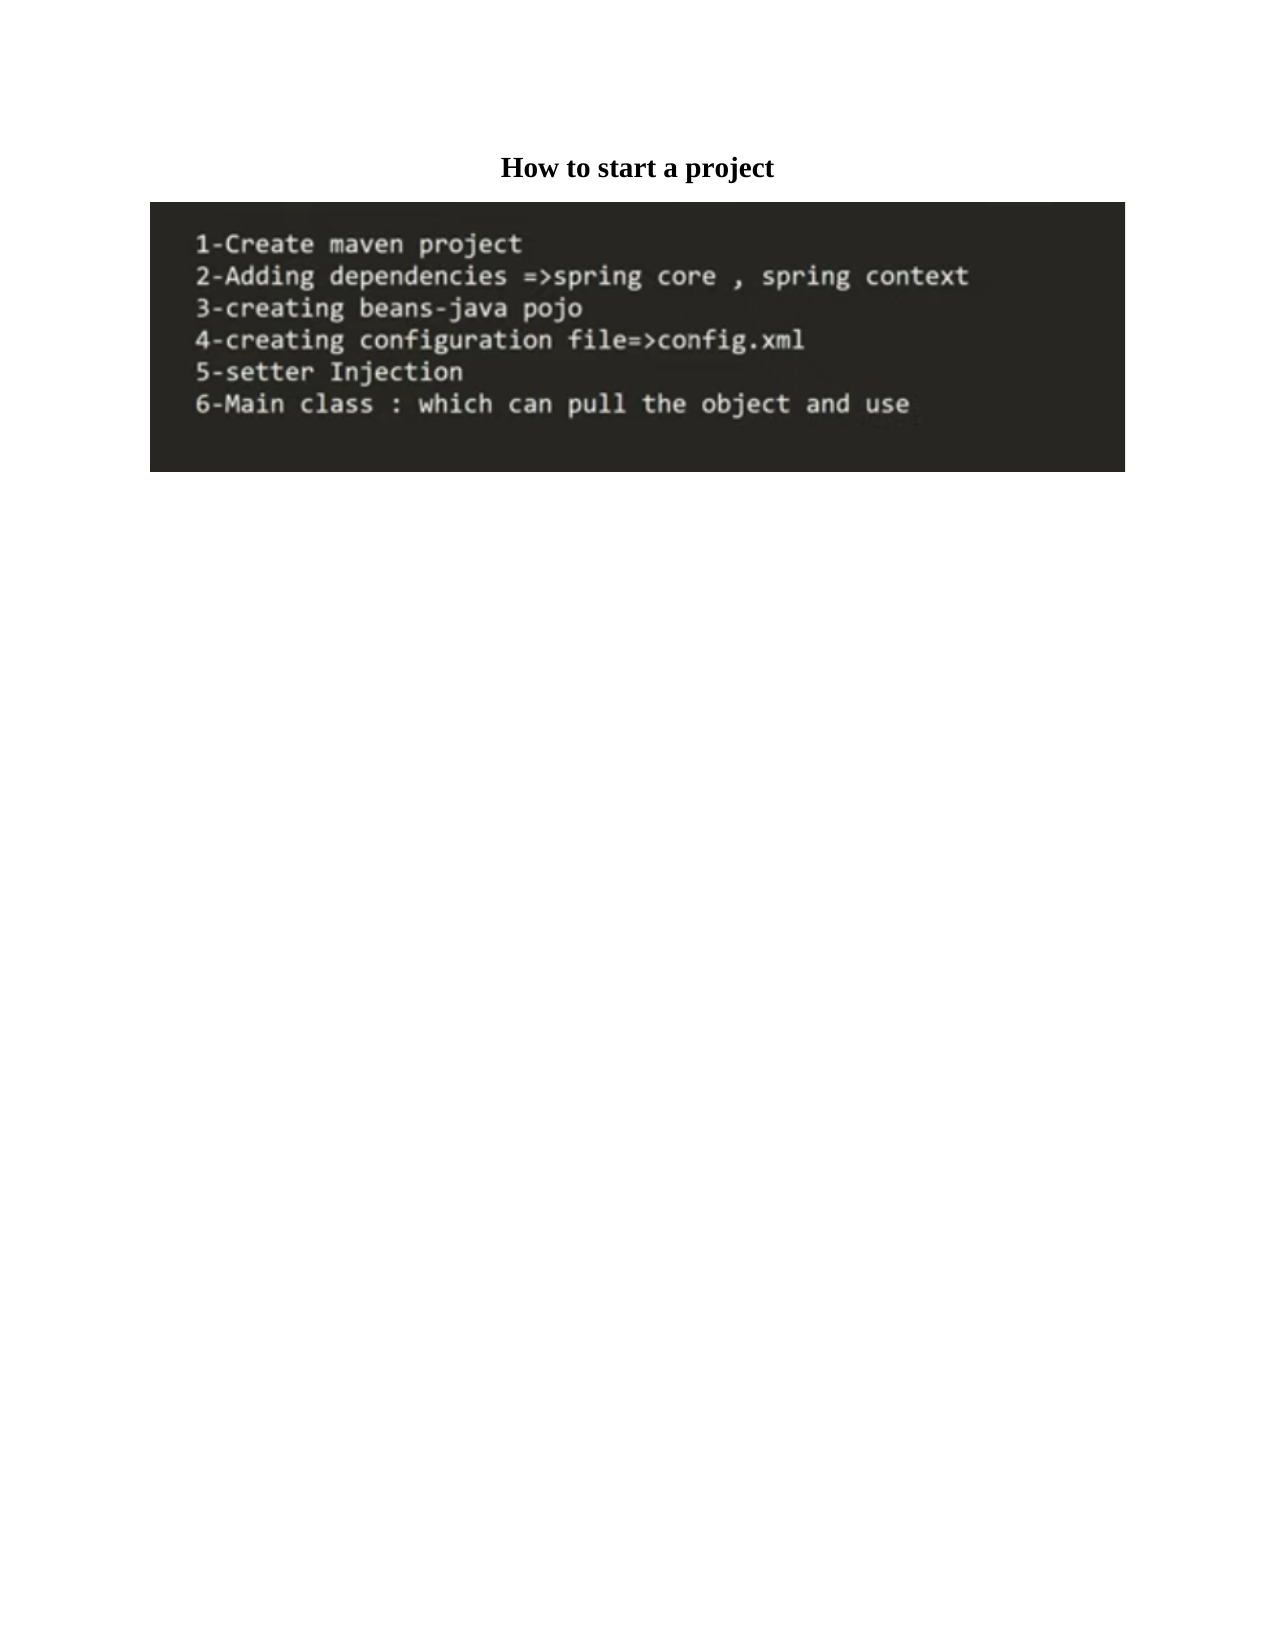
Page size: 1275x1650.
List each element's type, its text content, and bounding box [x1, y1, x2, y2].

picture [150, 202, 1125, 472]
text How to start a project [150, 150, 1125, 183]
